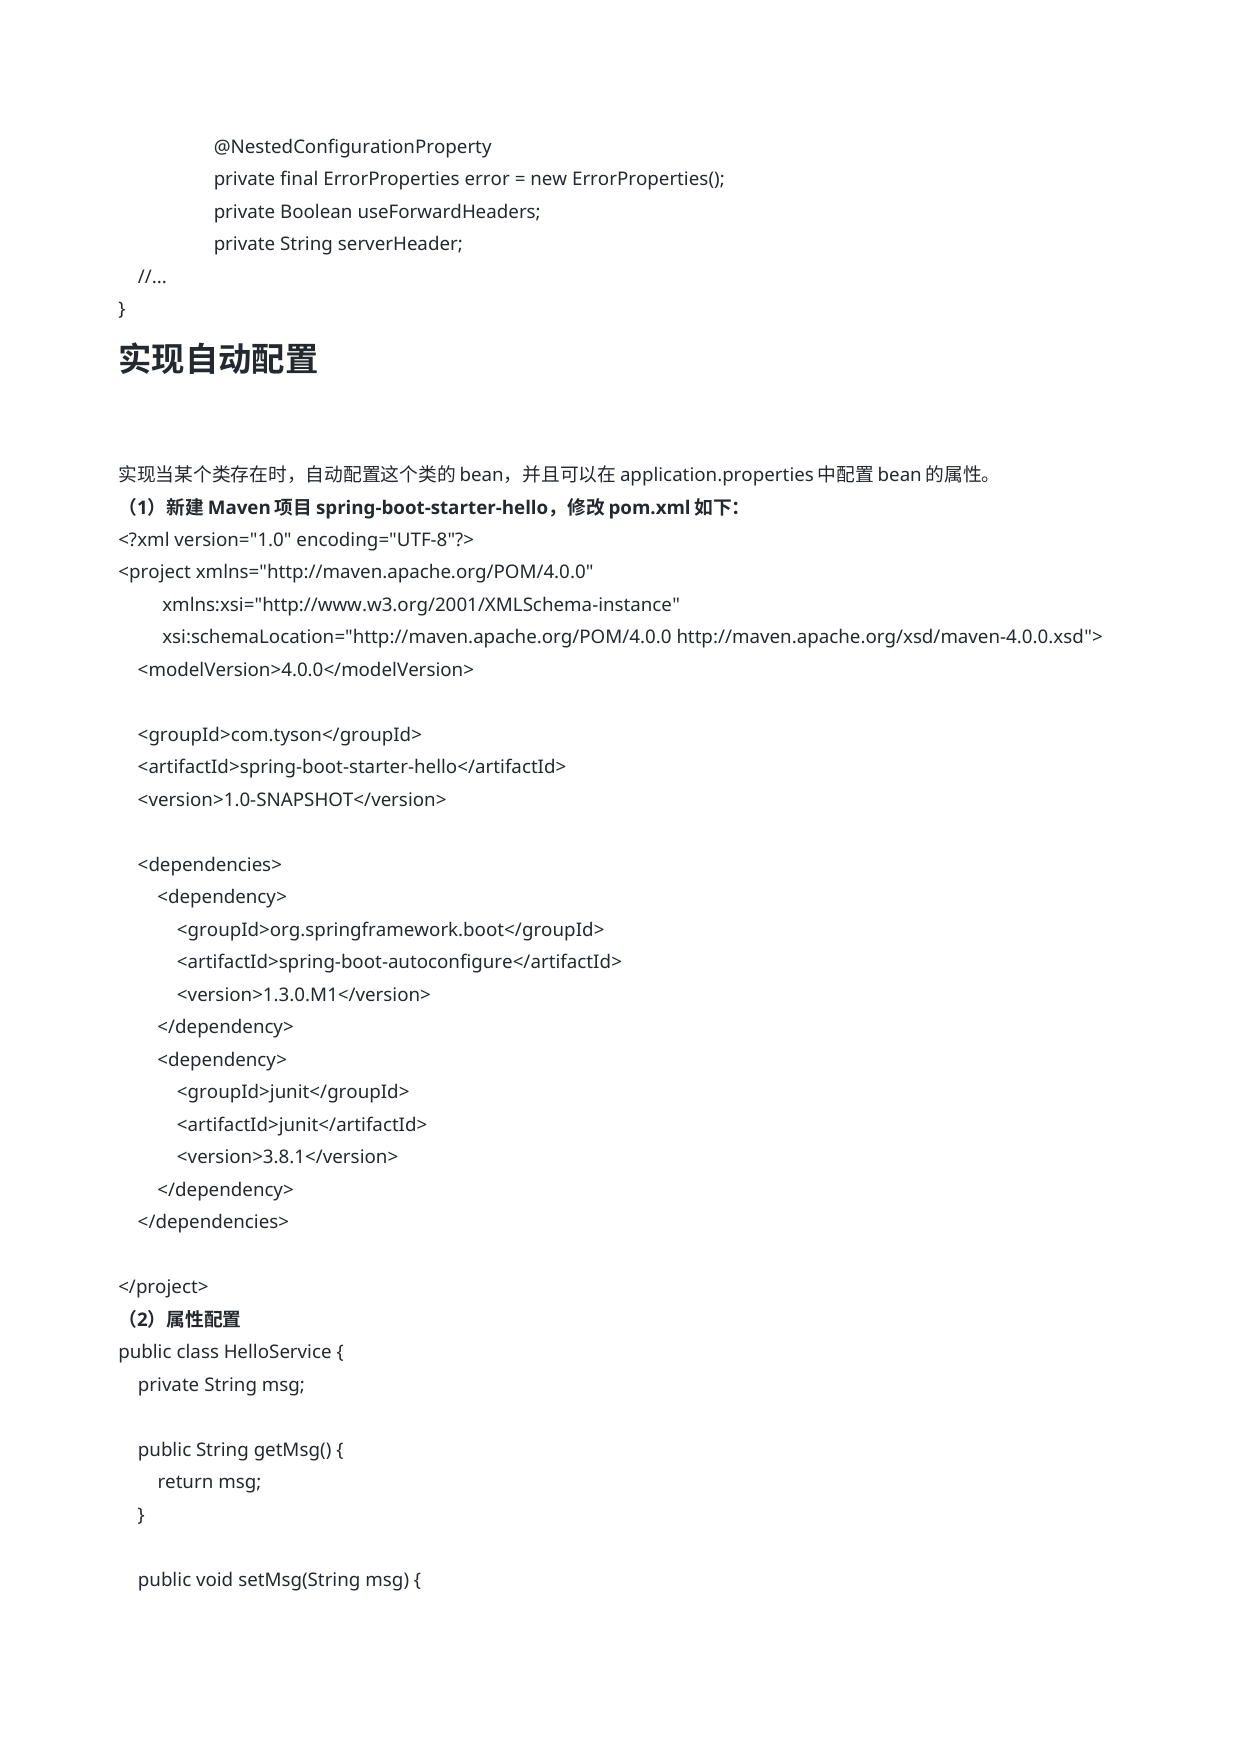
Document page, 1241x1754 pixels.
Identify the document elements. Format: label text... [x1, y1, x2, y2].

text <version>3.8.1</version> [118, 1140, 1152, 1172]
text public void setMsg(String msg) { [118, 1562, 1152, 1595]
text return msg; [118, 1465, 1152, 1497]
text private String msg; [118, 1367, 1152, 1400]
text <project xmlns="http://maven.apache.org/POM/4.0.0" [118, 555, 1152, 587]
text //... [118, 259, 1152, 292]
text <artifactId>junit</artifactId> [118, 1107, 1152, 1140]
text <groupId>org.springframework.boot</groupId> [118, 912, 1152, 945]
text xsi:schemaLocation="http://maven.apache.org/POM/4.0.0 http://maven.apache.org/xsd/maven-4.0.0.xsd"> [118, 620, 1152, 652]
text <groupId>com.tyson</groupId> [118, 717, 1152, 750]
text <?xml version="1.0" encoding="UTF-8"?> [118, 522, 1152, 555]
text private Boolean useForwardHeaders; [118, 194, 1152, 227]
text </dependency> [118, 1172, 1152, 1205]
text （2）属性配置 [118, 1302, 1152, 1335]
text <version>1.0-SNAPSHOT</version> [118, 782, 1152, 815]
text } [118, 1497, 1152, 1530]
text <modelVersion>4.0.0</modelVersion> [118, 652, 1152, 685]
text private final ErrorProperties error = new ErrorProperties(); [118, 162, 1152, 194]
text </dependencies> [118, 1205, 1152, 1237]
text <version>1.3.0.M1</version> [118, 977, 1152, 1010]
text <artifactId>spring-boot-autoconfigure</artifactId> [118, 945, 1152, 977]
text @NestedConfigurationProperty [118, 129, 1152, 162]
subtitle 实现自动配置 [118, 324, 1152, 389]
text xmlns:xsi="http://www.w3.org/2001/XMLSchema-instance" [118, 587, 1152, 620]
text public class HelloService { [118, 1335, 1152, 1367]
text <dependency> [118, 1042, 1152, 1075]
text </project> [118, 1270, 1152, 1302]
text } [118, 292, 1152, 324]
text <artifactId>spring-boot-starter-hello</artifactId> [118, 750, 1152, 782]
text <dependencies> [118, 847, 1152, 880]
text </dependency> [118, 1010, 1152, 1042]
text <dependency> [118, 880, 1152, 912]
text private String serverHeader; [118, 227, 1152, 259]
text （1）新建Maven项目spring-boot-starter-hello，修改pom.xml如下： [118, 490, 1152, 522]
text <groupId>junit</groupId> [118, 1075, 1152, 1107]
text 实现当某个类存在时，自动配置这个类的bean，并且可以在application.properties中配置bean的属性。 [118, 457, 1152, 490]
text public String getMsg() { [118, 1432, 1152, 1465]
